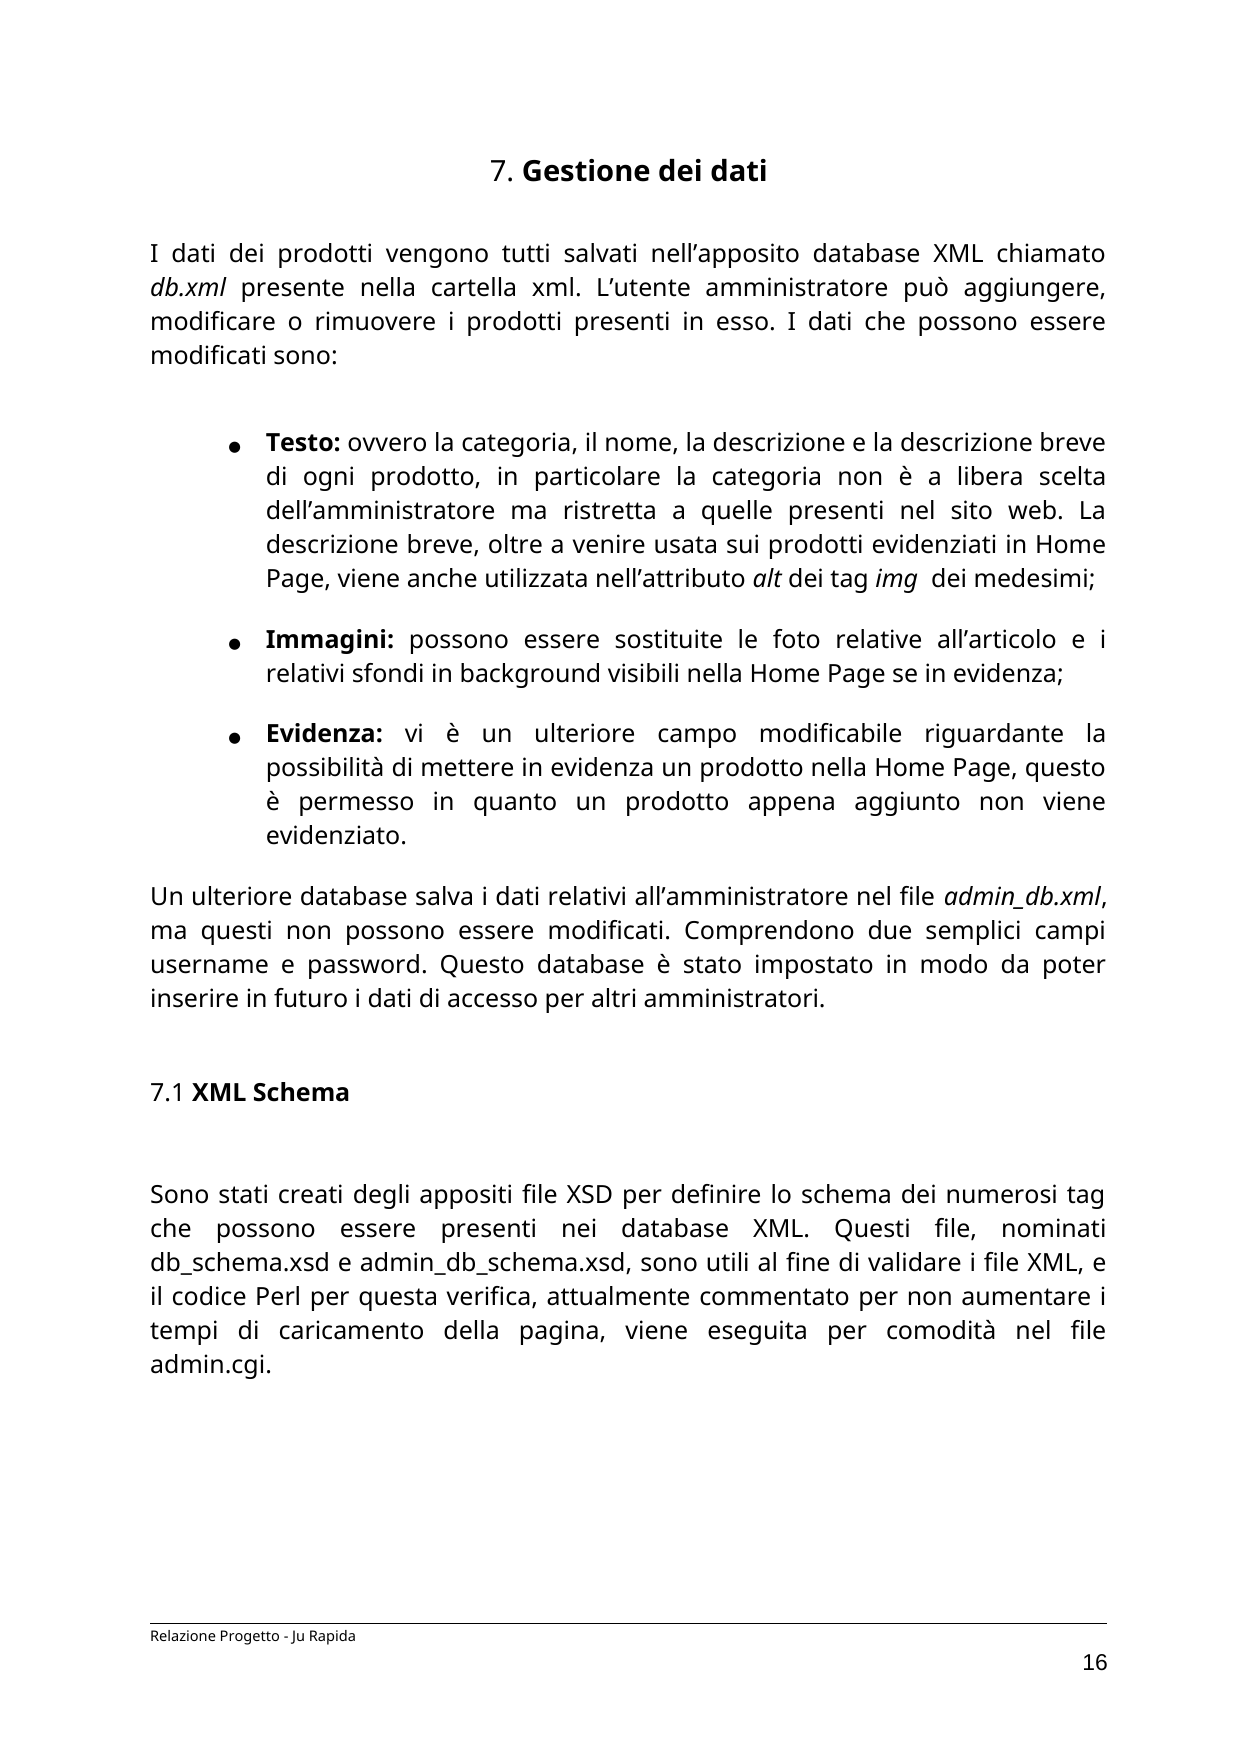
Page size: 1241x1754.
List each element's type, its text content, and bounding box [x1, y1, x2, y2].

text Sono stati creati degli appositi file XSD per definire lo schema dei numerosi tag che possono essere presenti nei database XML. Questi file, nominati db_schema.xsd e admin_db_schema.xsd, sono utili al fine di validare i file XML, e il codice Perl per questa verifica, attualmente commentato per non aumentare i tempi di caricamento della pagina, viene eseguita per comodità nel file admin.cgi. [150, 1176, 1107, 1381]
list Testo: ovvero la categoria, il nome, la descrizione e la descrizione breve di ogni prodotto, in particolare la categoria non è a libera scelta dell’amministratore ma ristretta a quelle presenti nel sito web. La descrizione breve, oltre a venire usata sui prodotti evidenziati in Home Page, viene anche utilizzata nell’attributo alt dei tag img dei medesimi; [228, 424, 1107, 595]
text I dati dei prodotti vengono tutti salvati nell’apposito database XML chiamato db.xml presente nella cartella xml. L’utente amministratore può aggiungere, modificare o rimuovere i prodotti presenti in esso. I dati che possono essere modificati sono: [150, 236, 1107, 372]
list Evidenza: vi è un ulteriore campo modificabile riguardante la possibilità di mettere in evidenza un prodotto nella Home Page, questo è permesso in quanto un prodotto appena aggiunto non viene evidenziato. [228, 716, 1107, 852]
subtitle 7.1 XML Schema [150, 1075, 1107, 1109]
text Un ulteriore database salva i dati relativi all’amministratore nel file admin_db.xml, ma questi non possono essere modificati. Comprendono due semplici campi username e password. Questo database è stato impostato in modo da poter inserire in futuro i dati di accesso per altri amministratori. [150, 878, 1107, 1014]
list Immagini: possono essere sostituite le foto relative all’articolo e i relativi sfondi in background visibili nella Home Page se in evidenza; [228, 621, 1107, 689]
title 7. Gestione dei dati [150, 150, 1107, 190]
